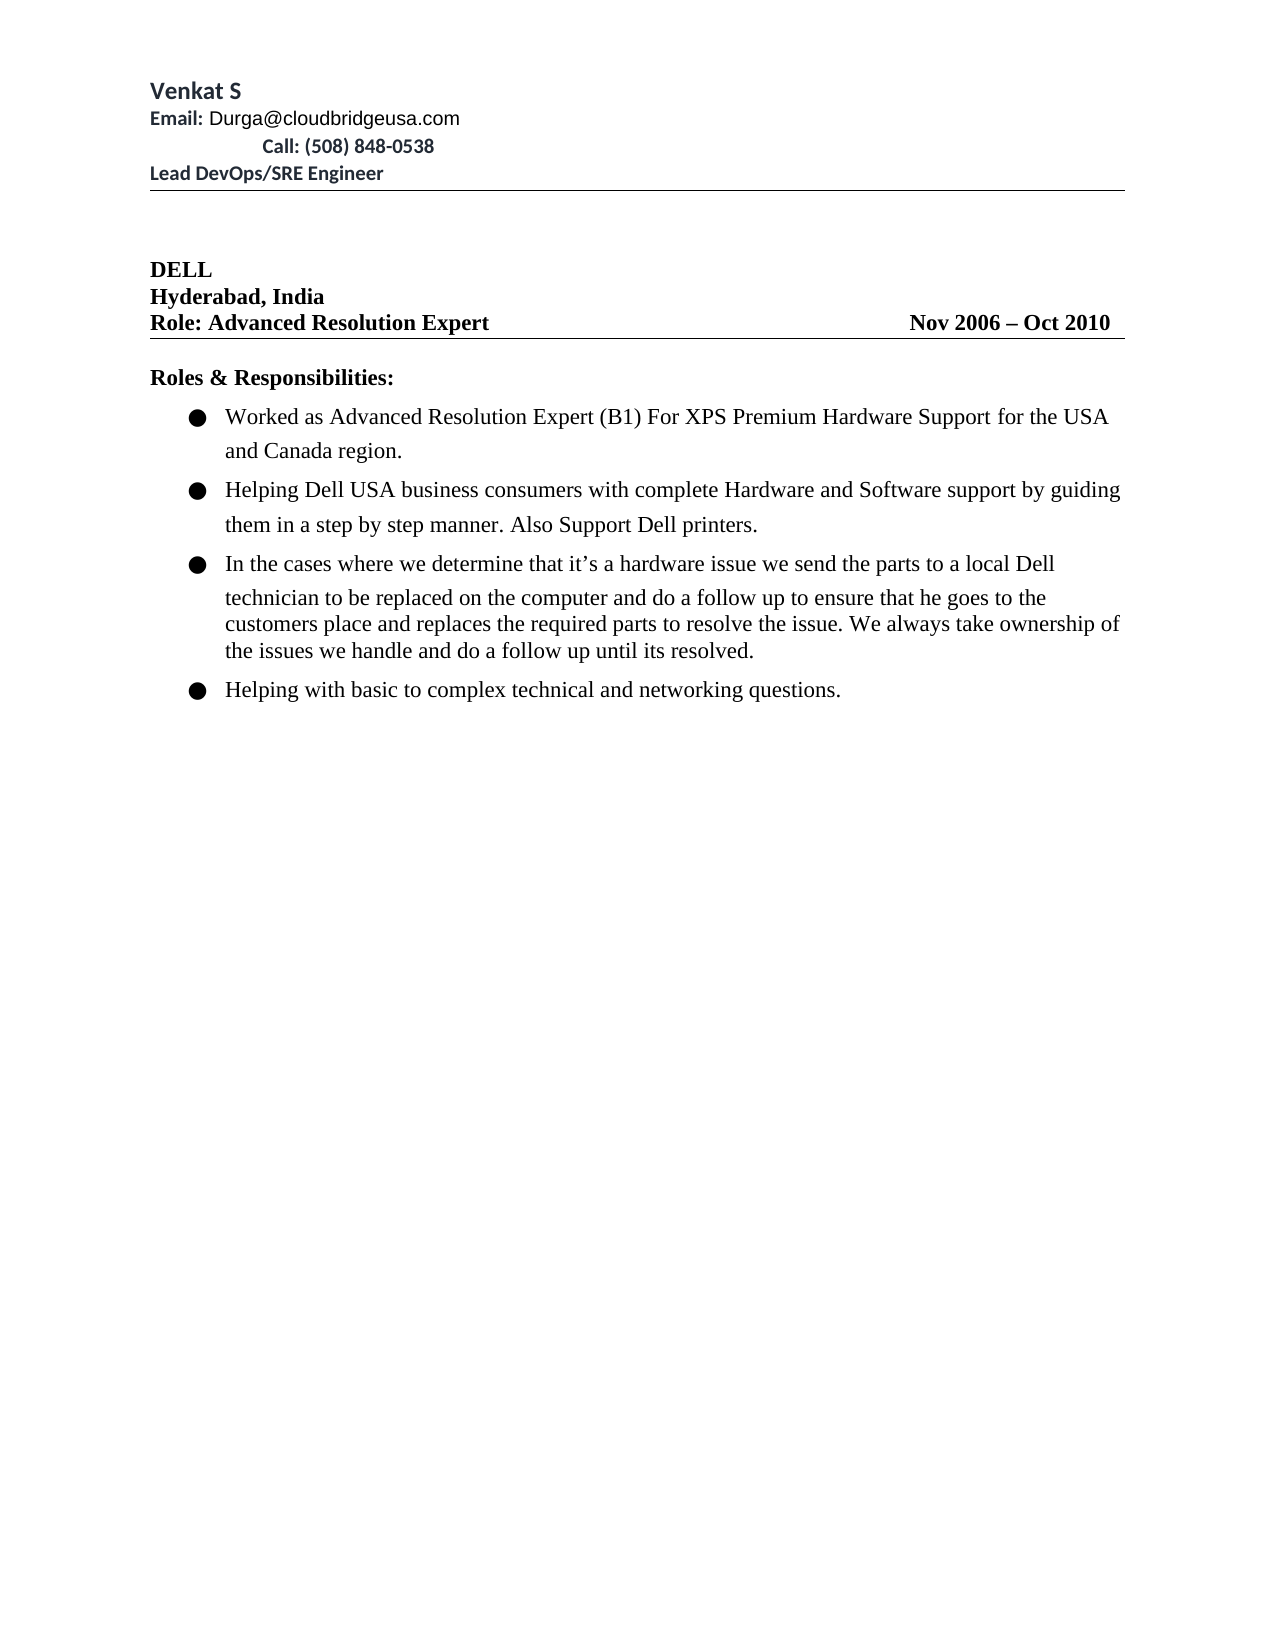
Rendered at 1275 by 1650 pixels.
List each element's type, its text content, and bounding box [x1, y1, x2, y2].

text Hyderabad, India [150, 283, 1125, 309]
list Worked as Advanced Resolution Expert (B1) For XPS Premium Hardware Support for the USA and Canada region. [187, 391, 1125, 464]
list Helping Dell USA business consumers with complete Hardware and Software support by guiding them in a step by step manner. Also Support Dell printers. [187, 464, 1125, 537]
list In the cases where we determine that it’s a hardware issue we send the parts to a local Dell technician to be replaced on the computer and do a follow up to ensure that he goes to the customers place and replaces the required parts to resolve the issue. We always take ownership of the issues we handle and do a follow up until its resolved. [187, 537, 1125, 663]
text DELL [150, 257, 1125, 283]
text Role: Advanced Resolution Expert Nov 2006 – Oct 2010 [150, 309, 1125, 338]
text Roles & Responsibilities: [150, 364, 1125, 391]
list Helping with basic to complex technical and networking questions. [187, 663, 1125, 710]
